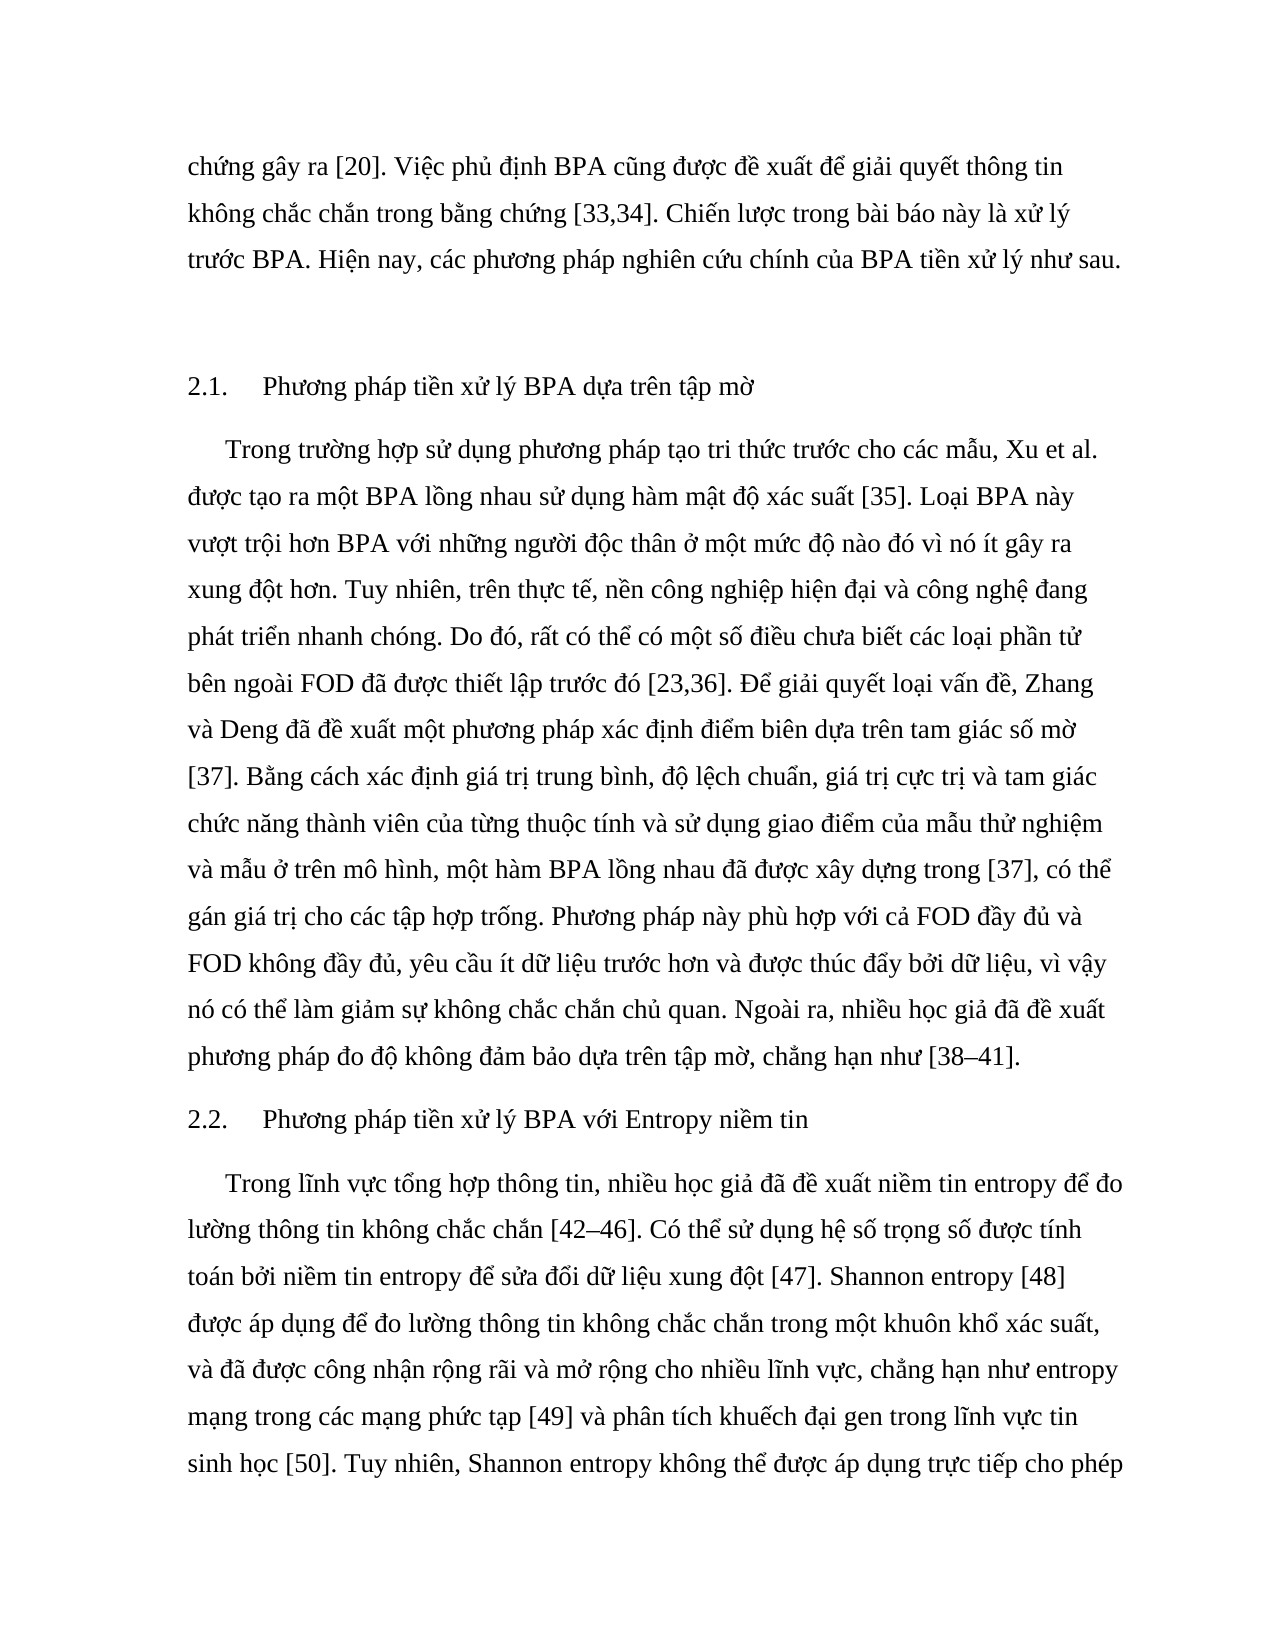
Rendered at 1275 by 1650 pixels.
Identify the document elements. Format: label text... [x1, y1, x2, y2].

list Phương pháp tiền xử lý BPA với Entropy niềm tin [187, 1103, 1125, 1134]
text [187, 150, 1125, 274]
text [187, 1167, 1125, 1478]
text Trong trường hợp sử dụng phương pháp tạo tri thức trước cho các mẫu, Xu et al. được tạo ra một BPA lồng nhau sử dụng hàm mật độ xác suất [35]. Loại BPA này vượt trội hơn BPA với những người độc thân ở một mức độ nào đó vì nó ít gây ra xung đột hơn. Tuy nhiên, trên thực tế, nền công nghiệp hiện đại và công nghệ đang phát triển nhanh chóng. Do đó, rất có thể có một số điều chưa biết các loại phần tử bên ngoài FOD đã được thiết lập trước đó [23,36]. Để giải quyết loại vấn đề, Zhang và Deng đã đề xuất một phương pháp xác định điểm biên dựa trên tam giác số mờ [37]. Bằng cách xác định giá trị trung bình, độ lệch chuẩn, giá trị cực trị và tam giác chức năng thành viên của từng thuộc tính và sử dụng giao điểm của mẫu thử nghiệm và mẫu ở trên mô hình, một hàm BPA lồng nhau đã được xây dựng trong [37], có thể gán giá trị cho các tập hợp trống. Phương pháp này phù hợp với cả FOD đầy đủ và FOD không đầy đủ, yêu cầu ít dữ liệu trước hơn và được thúc đẩy bởi dữ liệu, vì vậy nó có thể làm giảm sự không chắc chắn chủ quan. Ngoài ra, nhiều học giả đã đề xuất phương pháp đo độ không đảm bảo dựa trên tập mờ, chẳng hạn như [38–41]. [187, 433, 1125, 1071]
list Phương pháp tiền xử lý BPA dựa trên tập mờ [187, 370, 1125, 401]
